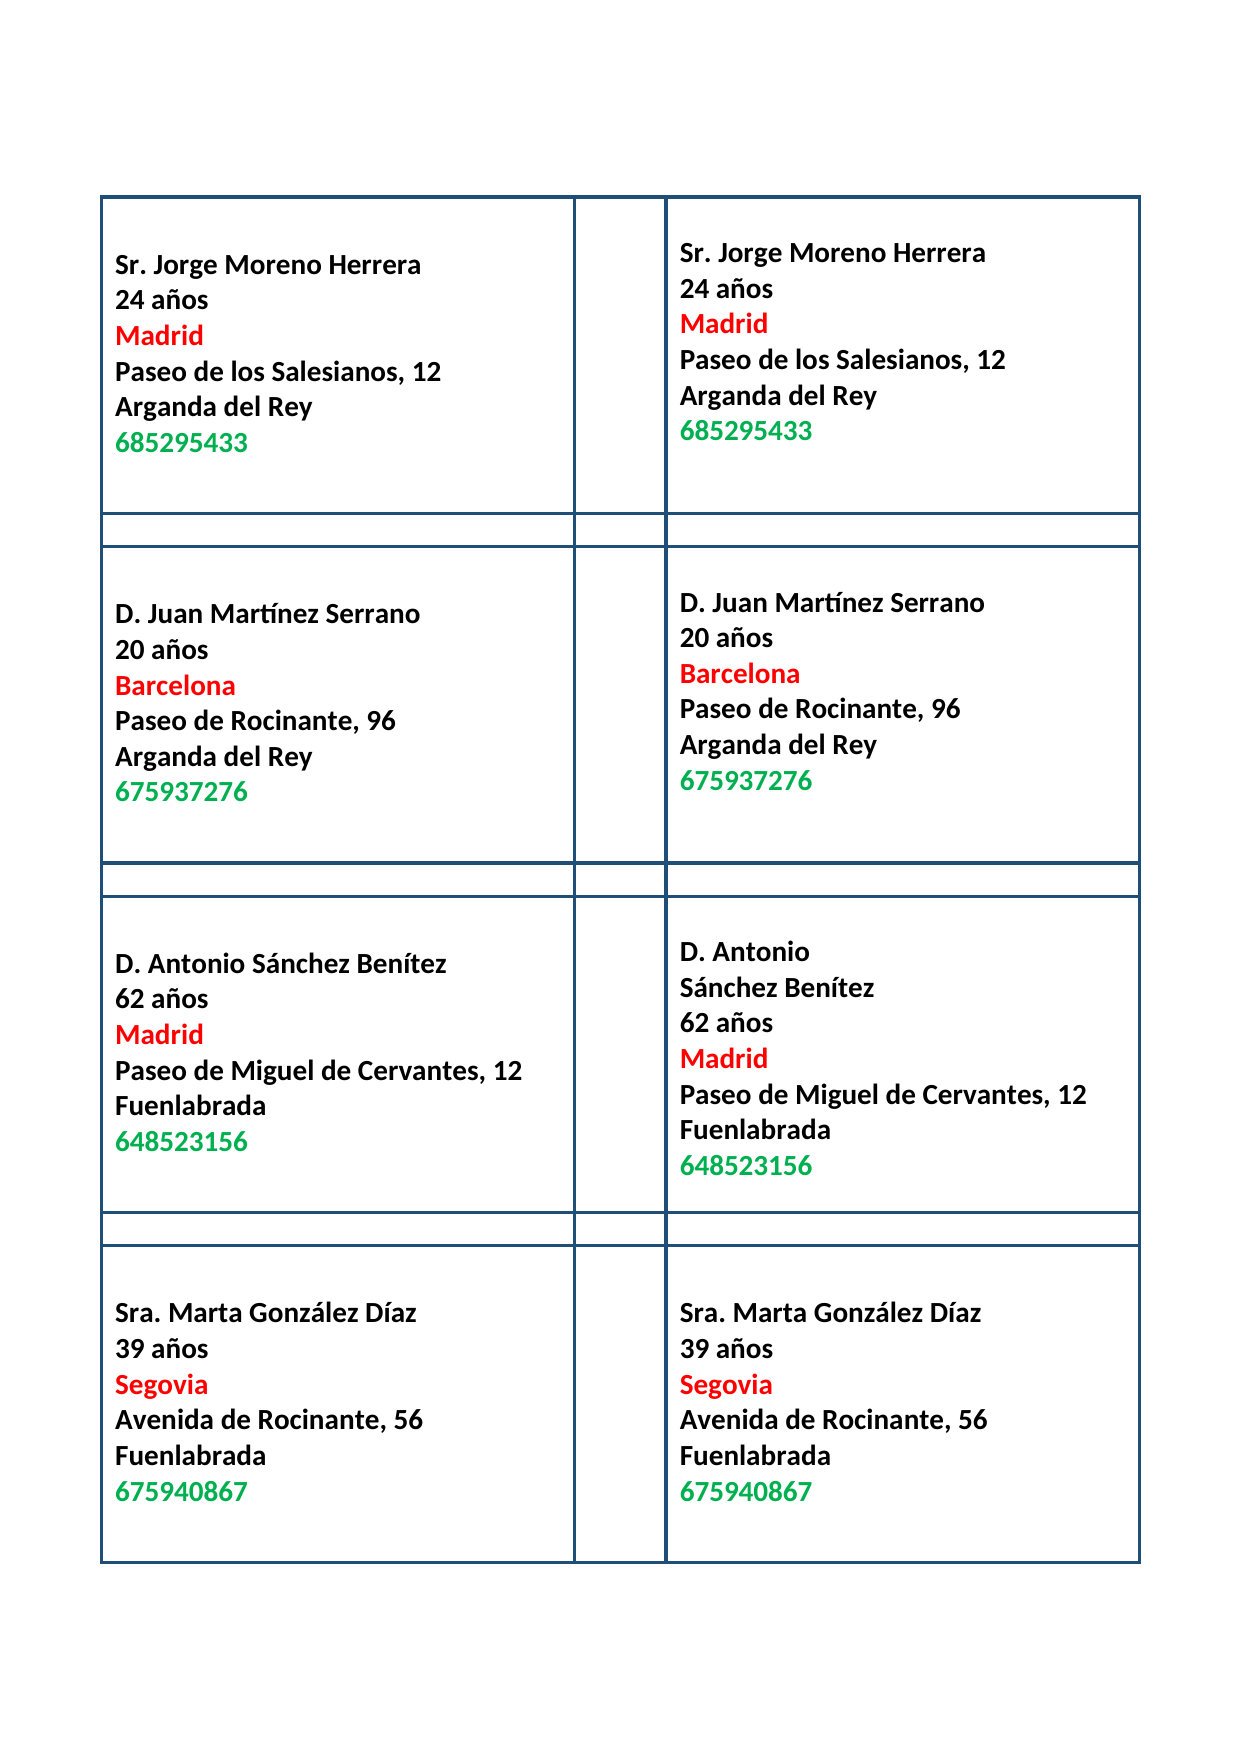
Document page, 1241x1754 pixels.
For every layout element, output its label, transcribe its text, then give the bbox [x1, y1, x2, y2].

table_cell Sra. Marta González Díaz 39 años Segovia Avenida de Rocinante, 56 Fuenlabrada 675940867 [668, 1247, 1138, 1561]
table_cell D. Antonio Sánchez Benítez 62 años Madrid Paseo de Miguel de Cervantes, 12 Fuenlabrada 648523156 [668, 898, 1138, 1211]
table_cell [668, 1214, 1138, 1244]
table_cell [576, 548, 664, 861]
table_cell [576, 898, 664, 1211]
table_cell D. Juan Martínez Serrano 20 años Barcelona Paseo de Rocinante, 96 Arganda del Rey 675937276 [103, 548, 573, 861]
table_cell [576, 1214, 664, 1244]
table_cell [668, 865, 1138, 894]
table_cell [103, 515, 573, 545]
table_cell Sra. Marta González Díaz 39 años Segovia Avenida de Rocinante, 56 Fuenlabrada 675940867 [103, 1247, 573, 1561]
table_header Sr. Jorge Moreno Herrera 24 años Madrid Paseo de los Salesianos, 12 Arganda del Rey 685295433 [668, 199, 1138, 512]
table_cell [103, 865, 573, 894]
table_cell [576, 865, 664, 894]
table_cell [103, 1214, 573, 1244]
table_cell [576, 1247, 664, 1561]
table_cell D. Juan Martínez Serrano 20 años Barcelona Paseo de Rocinante, 96 Arganda del Rey 675937276 [668, 548, 1138, 861]
table_header [576, 199, 664, 512]
table_cell [668, 515, 1138, 545]
table_header Sr. Jorge Moreno Herrera 24 años Madrid Paseo de los Salesianos, 12 Arganda del Rey 685295433 [103, 199, 573, 512]
table_cell D. Antonio Sánchez Benítez 62 años Madrid Paseo de Miguel de Cervantes, 12 Fuenlabrada 648523156 [103, 898, 573, 1211]
table_cell [576, 515, 664, 545]
